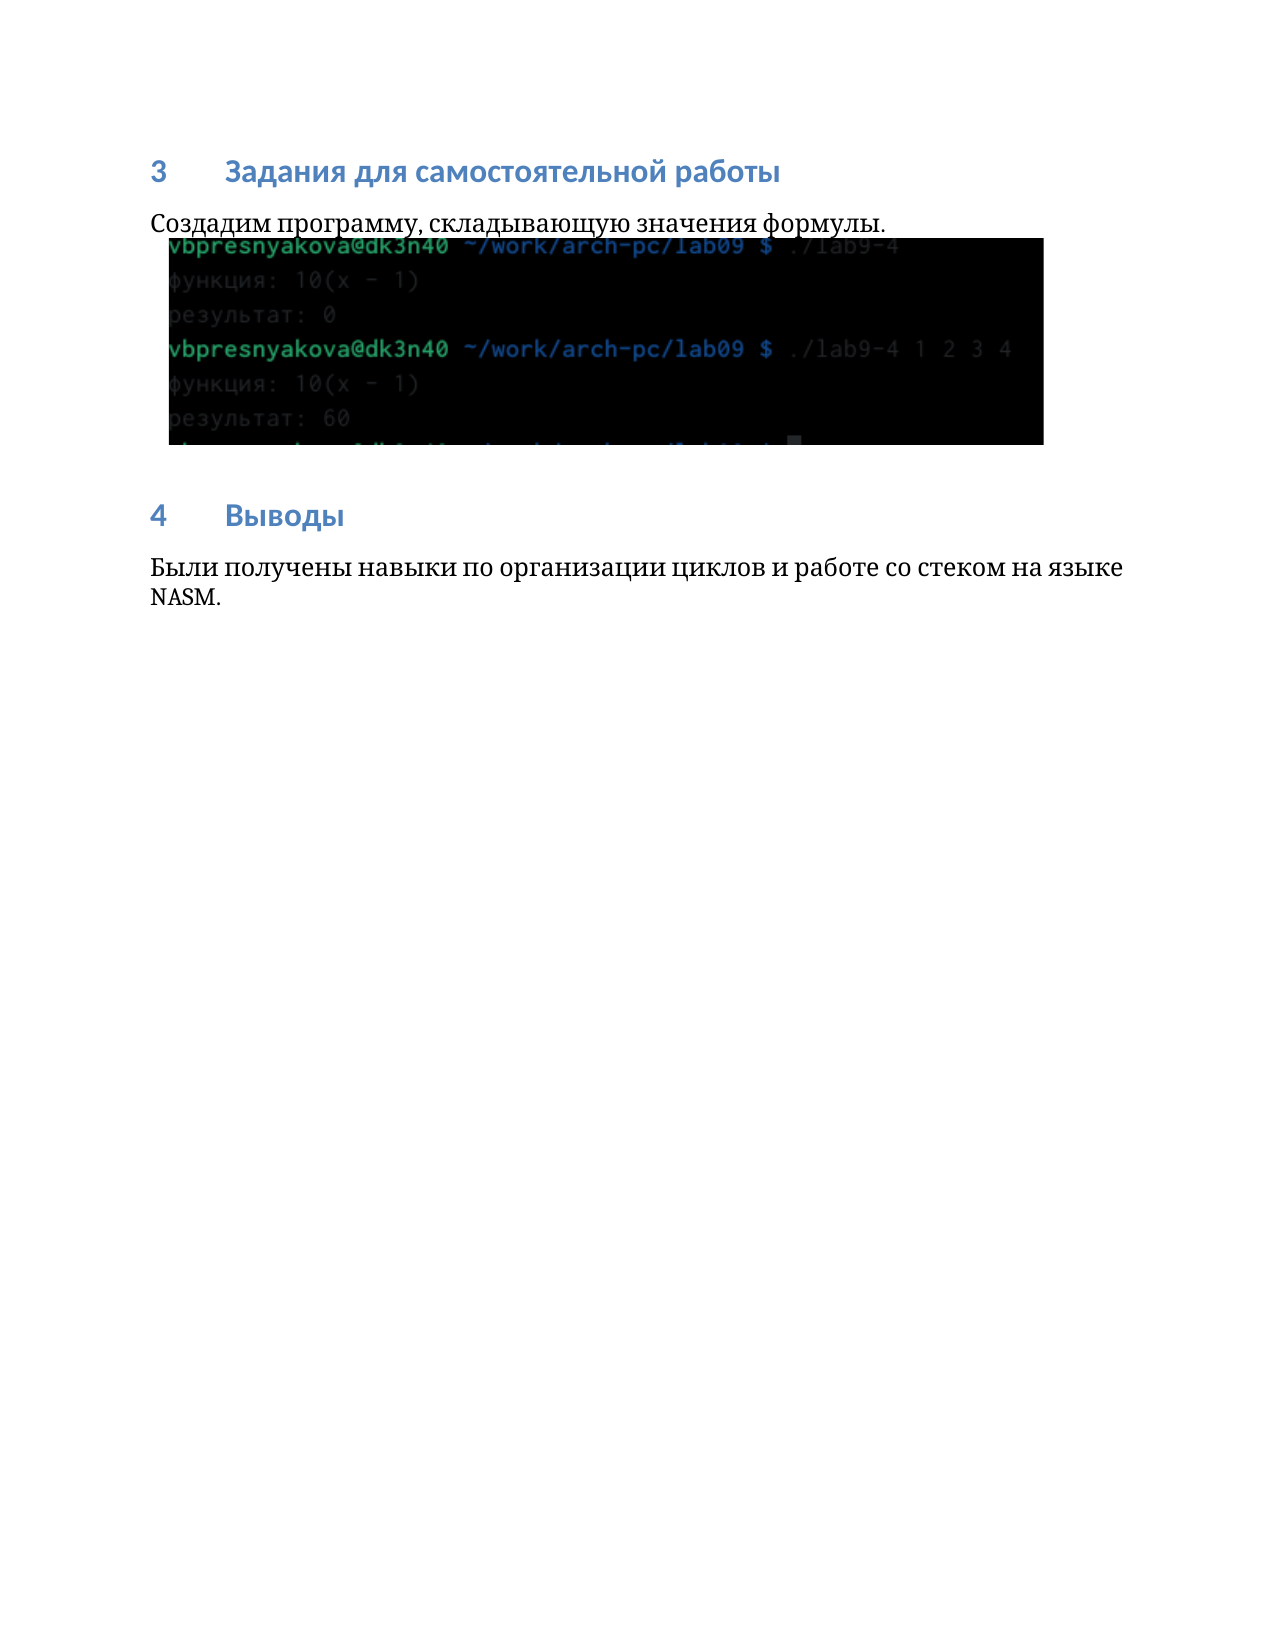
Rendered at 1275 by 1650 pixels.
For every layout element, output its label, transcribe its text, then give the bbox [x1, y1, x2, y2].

subtitle 3 Задания для самостоятельной работы [150, 150, 1125, 191]
text Были получены навыки по организации циклов и работе со стеком на языке NASM. [150, 554, 1125, 611]
subtitle 4 Выводы [150, 494, 1125, 535]
picture [168, 238, 1044, 445]
